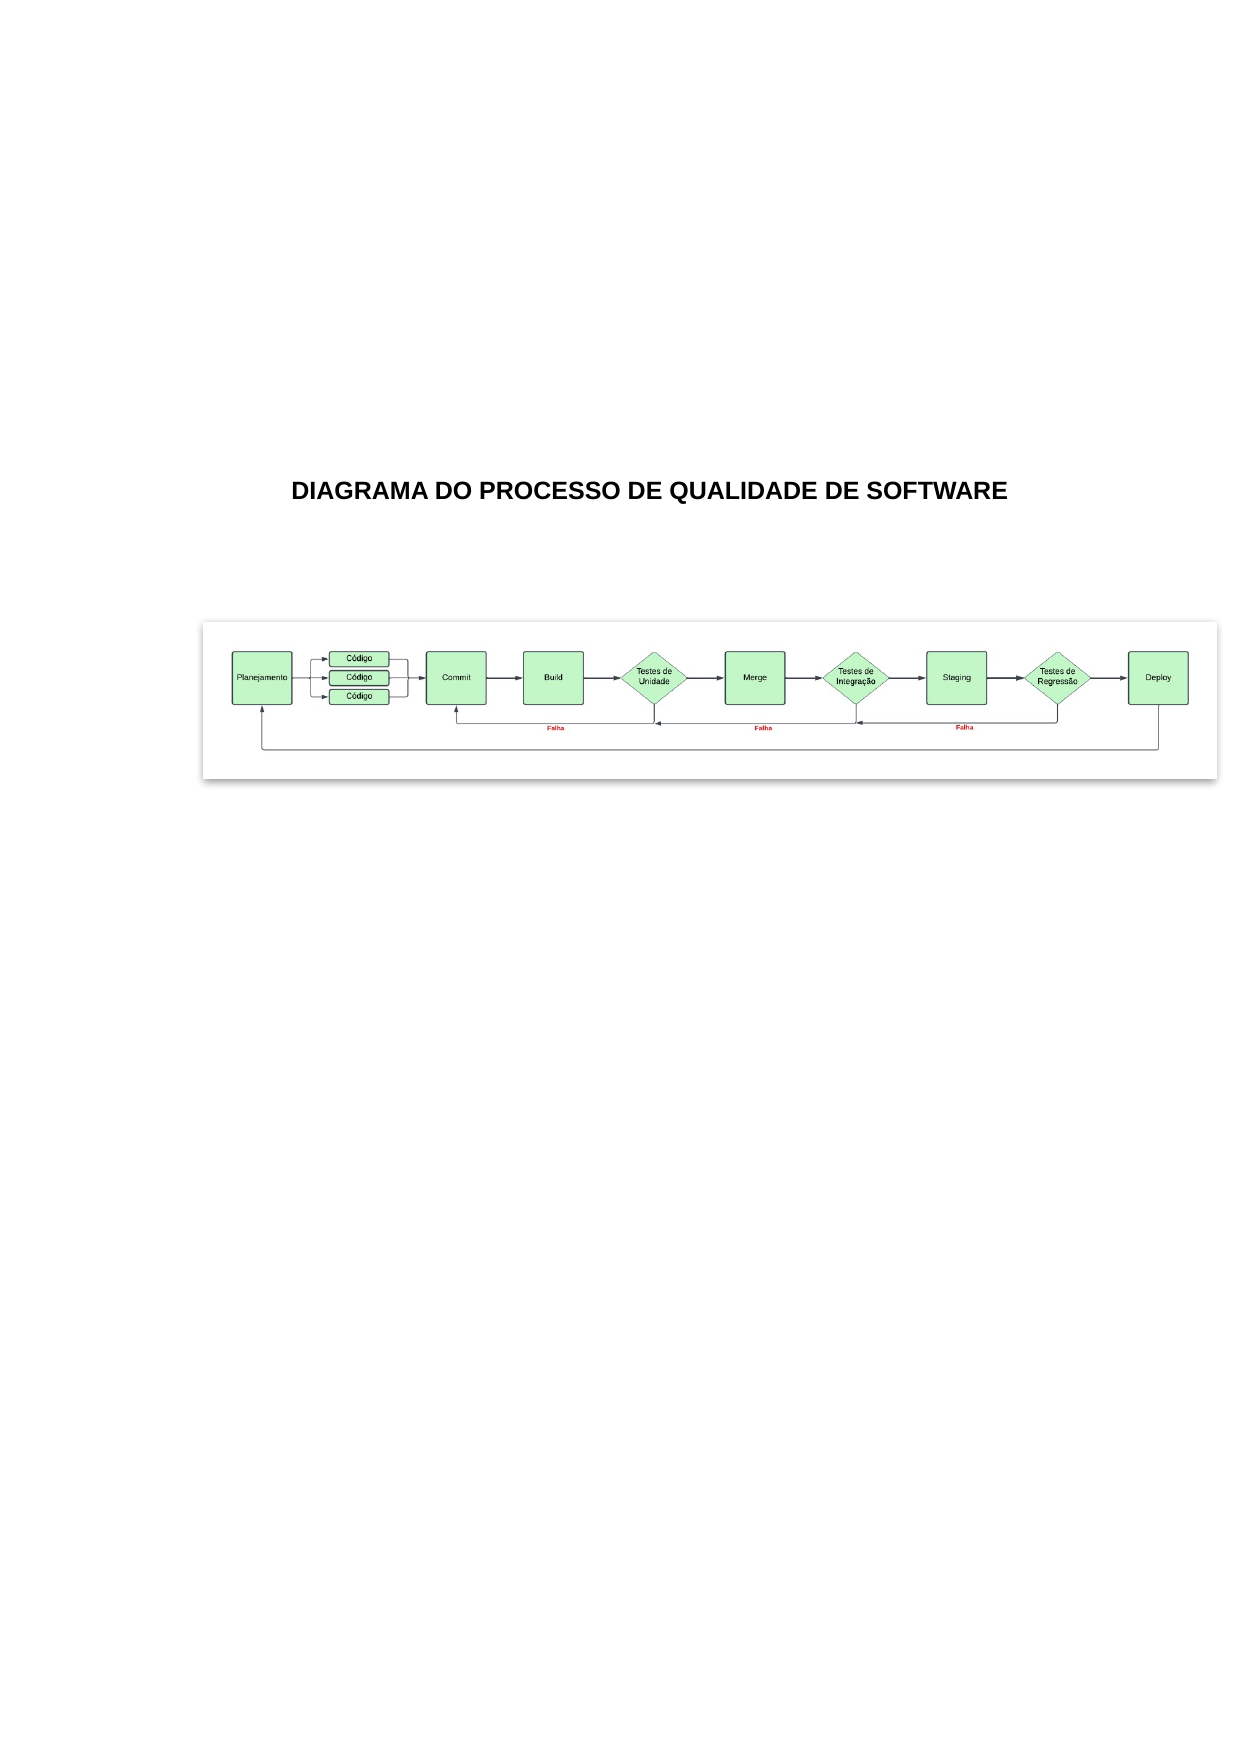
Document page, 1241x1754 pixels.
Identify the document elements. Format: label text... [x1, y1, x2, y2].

text DIAGRAMA DO PROCESSO DE QUALIDADE DE SOFTWARE [177, 476, 1122, 505]
